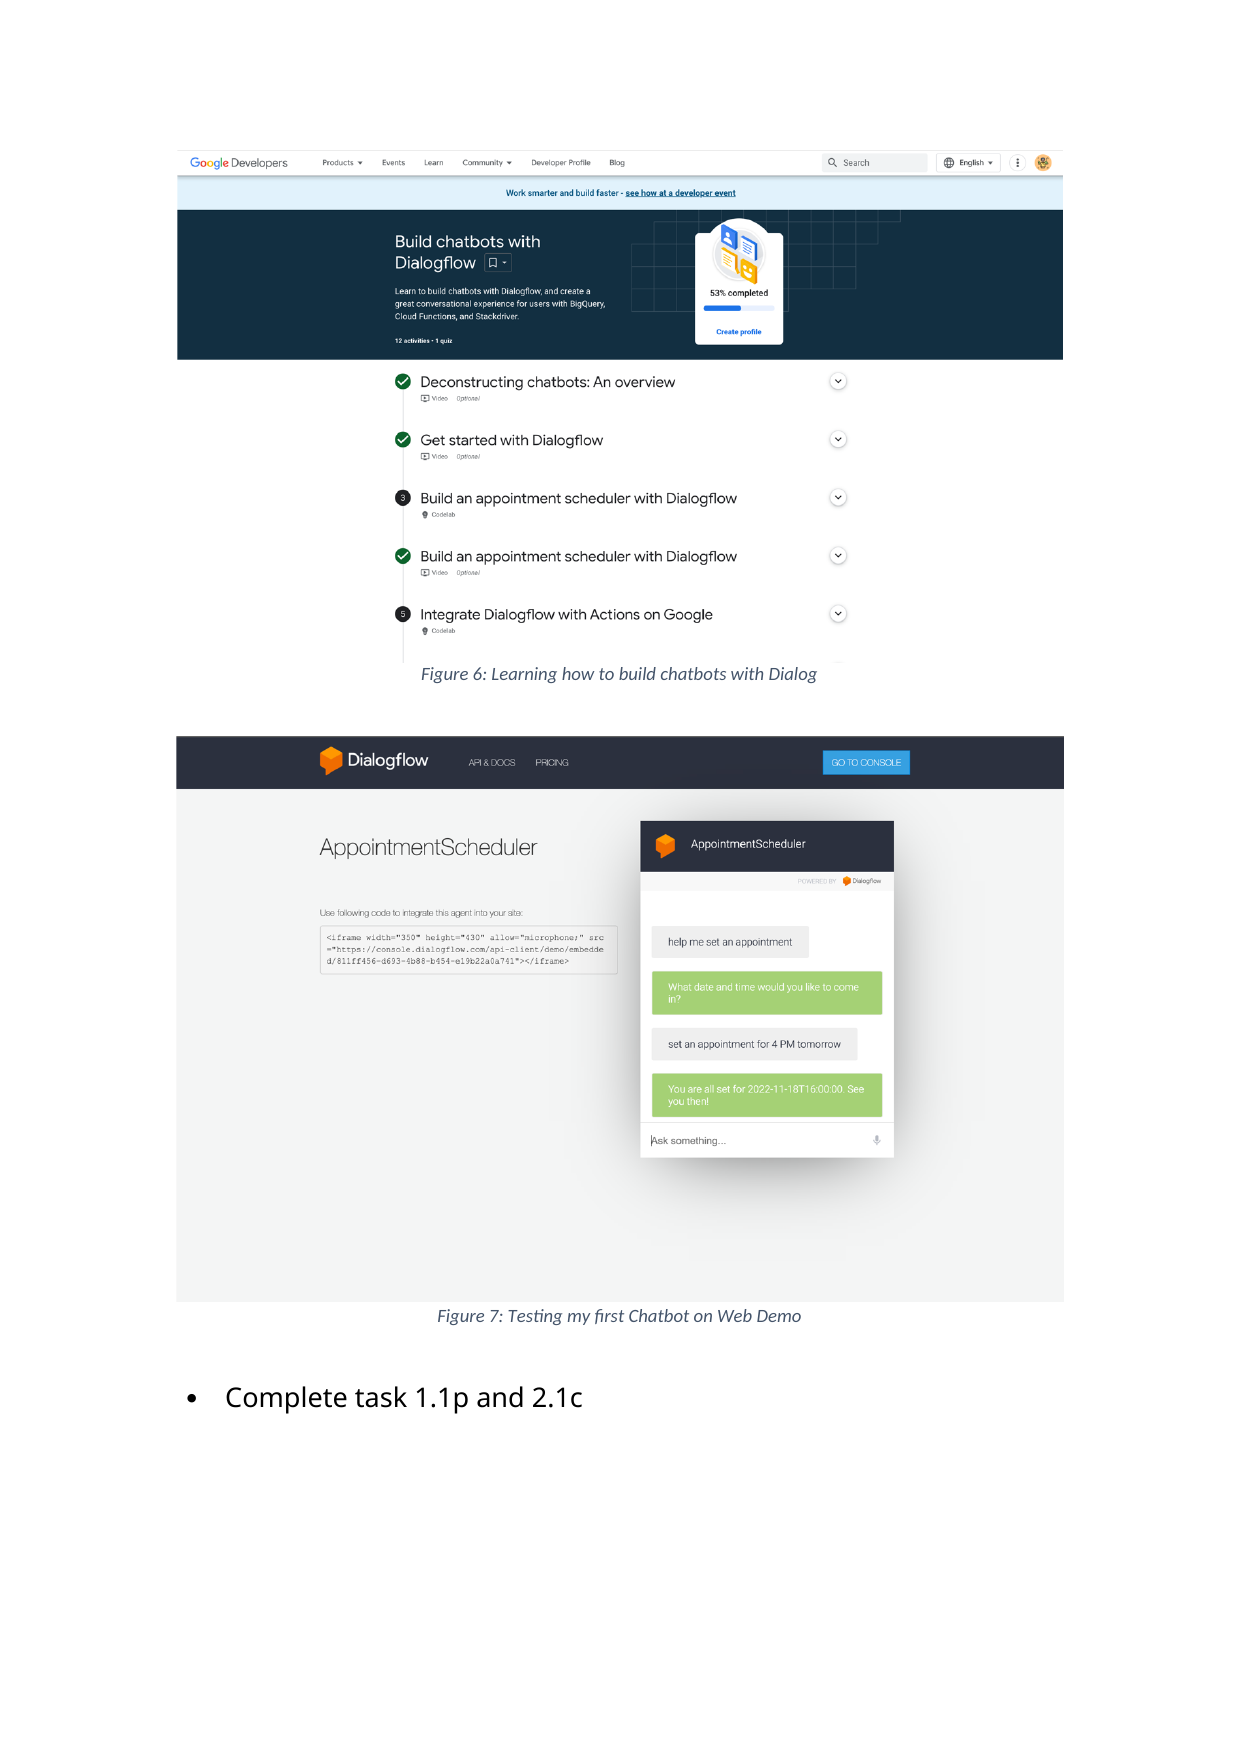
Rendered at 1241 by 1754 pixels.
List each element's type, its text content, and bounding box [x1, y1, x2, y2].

list Complete task 1.1p and 2.1c [187, 1378, 1090, 1415]
picture [177, 150, 1063, 663]
picture [176, 736, 1064, 1304]
